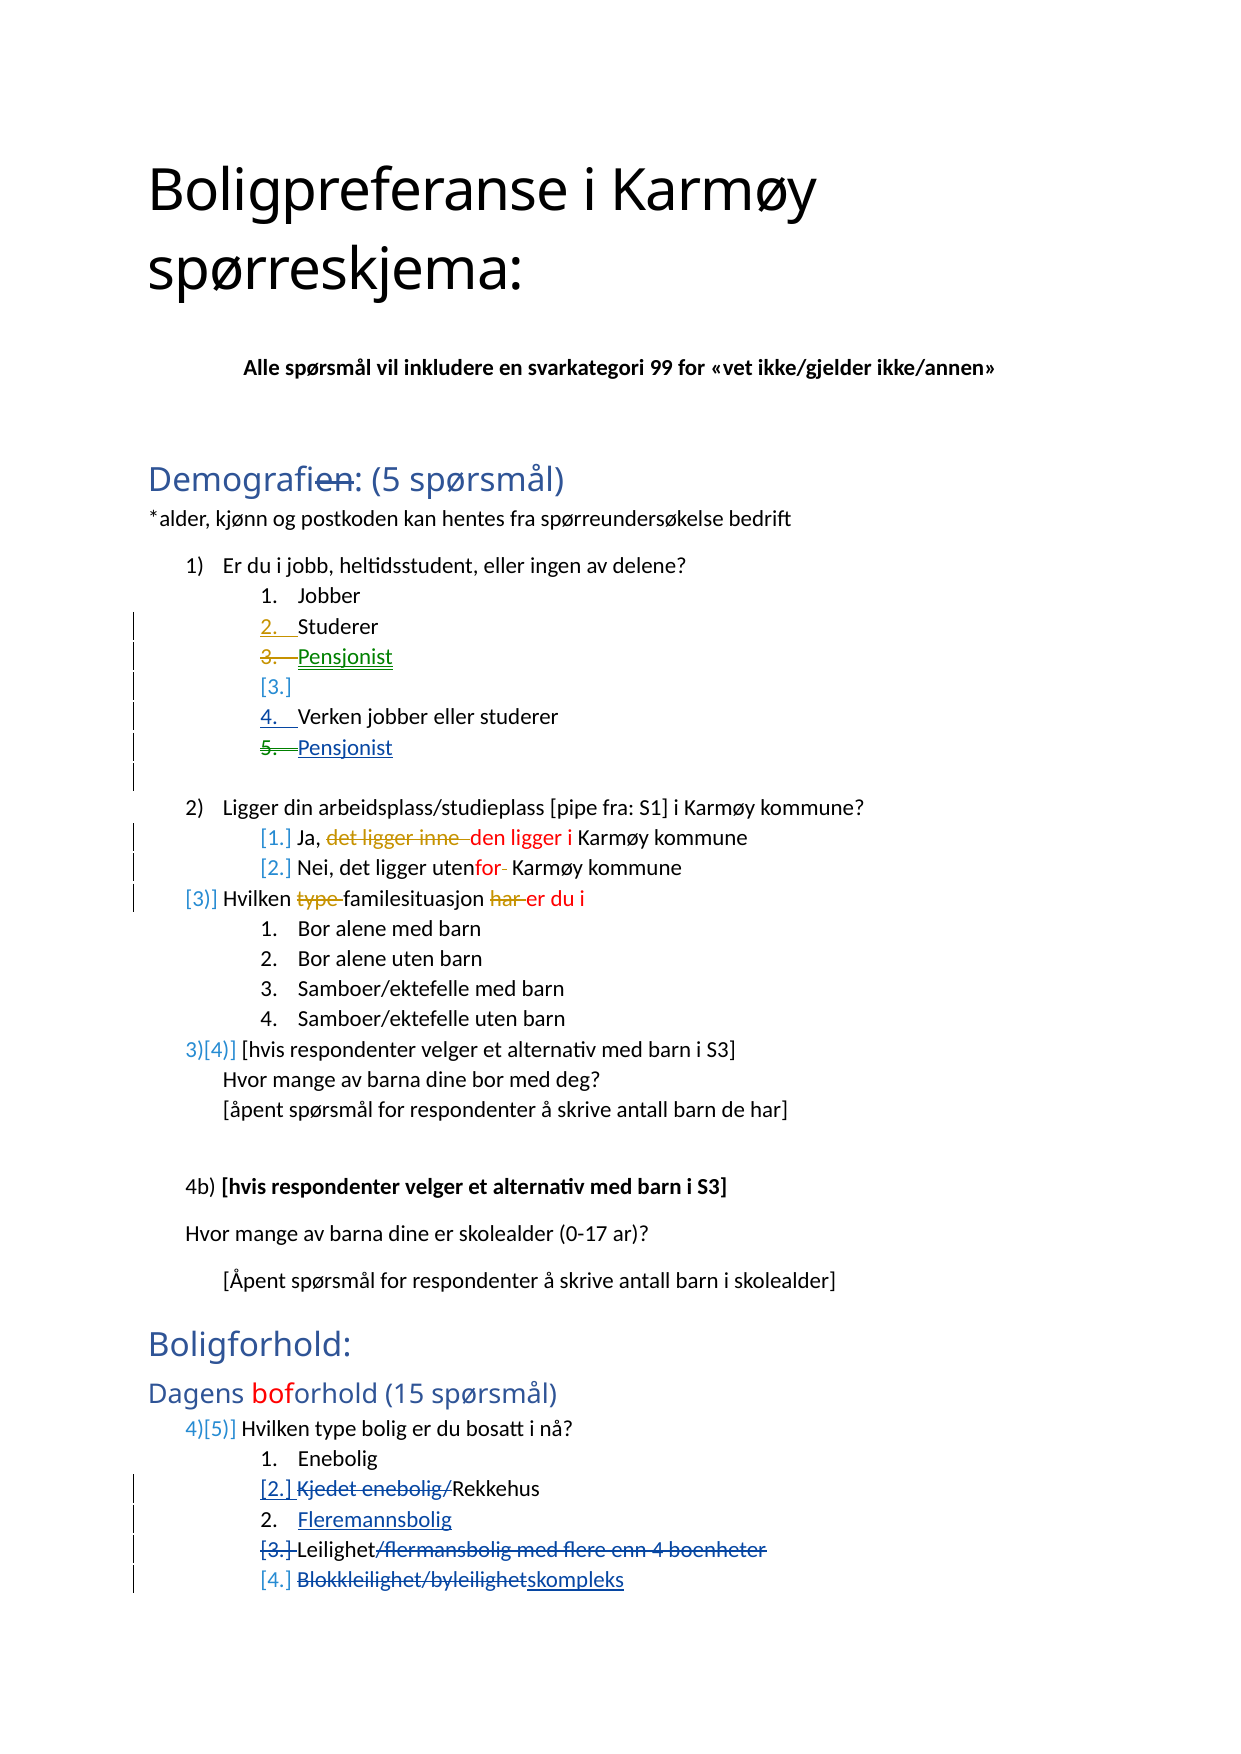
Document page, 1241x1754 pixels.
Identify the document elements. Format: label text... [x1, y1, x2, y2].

list Ligger din arbeidsplass/studieplass [pipe fra: S1] i Karmøy kommune? [185, 793, 1093, 821]
title Boligpreferanse i Karmøy spørreskjema: [148, 148, 1093, 307]
subtitle Boligforhold: [148, 1321, 1093, 1367]
list Hvilken type bolig er du bosatt i nå? [185, 1414, 1093, 1442]
list Jobber [260, 582, 1093, 609]
list Samboer/ektefelle med barn [260, 974, 1093, 1002]
list Ja, den ligger i Karmøy kommune [260, 823, 1093, 851]
text [Åpent spørsmål for respondenter å skrive antall barn i skolealder] [223, 1266, 1093, 1294]
list Hvilken familesituasjon er du i [185, 884, 1093, 912]
list [åpent spørsmål for respondenter å skrive antall barn de har] [223, 1095, 1093, 1123]
list Er du i jobb, heltidsstudent, eller ingen av delene? [185, 551, 1093, 579]
list Enebolig [260, 1444, 1093, 1472]
list Bor alene uten barn [260, 944, 1093, 972]
list Studerer [260, 612, 1093, 640]
list Hvor mange av barna dine bor med deg? [223, 1065, 1093, 1093]
subtitle Demografien: (5 spørsmål) [148, 456, 1093, 501]
text Alle spørsmål vil inkludere en svarkategori 99 for «vet ikke/gjelder ikke/annen» [148, 353, 1093, 381]
text *alder, kjønn og postkoden kan hentes fra spørreundersøkelse bedrift [148, 504, 1093, 532]
list Leilighet [260, 1535, 1093, 1563]
text 4b) [hvis respondenter velger et alternativ med barn i S3] [148, 1172, 1093, 1200]
text Hvor mange av barna dine er skolealder (0-17 ar)? [148, 1219, 1093, 1247]
subtitle Dagens boforhold (15 spørsmål) [148, 1374, 1093, 1411]
list Bor alene med barn [260, 914, 1093, 942]
list Nei, det ligger utenfor Karmøy kommune [260, 853, 1093, 881]
list Samboer/ektefelle uten barn [260, 1004, 1093, 1032]
list Verken jobber eller studerer [260, 702, 1093, 730]
list Rekkehus [260, 1474, 1093, 1502]
list [hvis respondenter velger et alternativ med barn i S3] [185, 1035, 1093, 1063]
